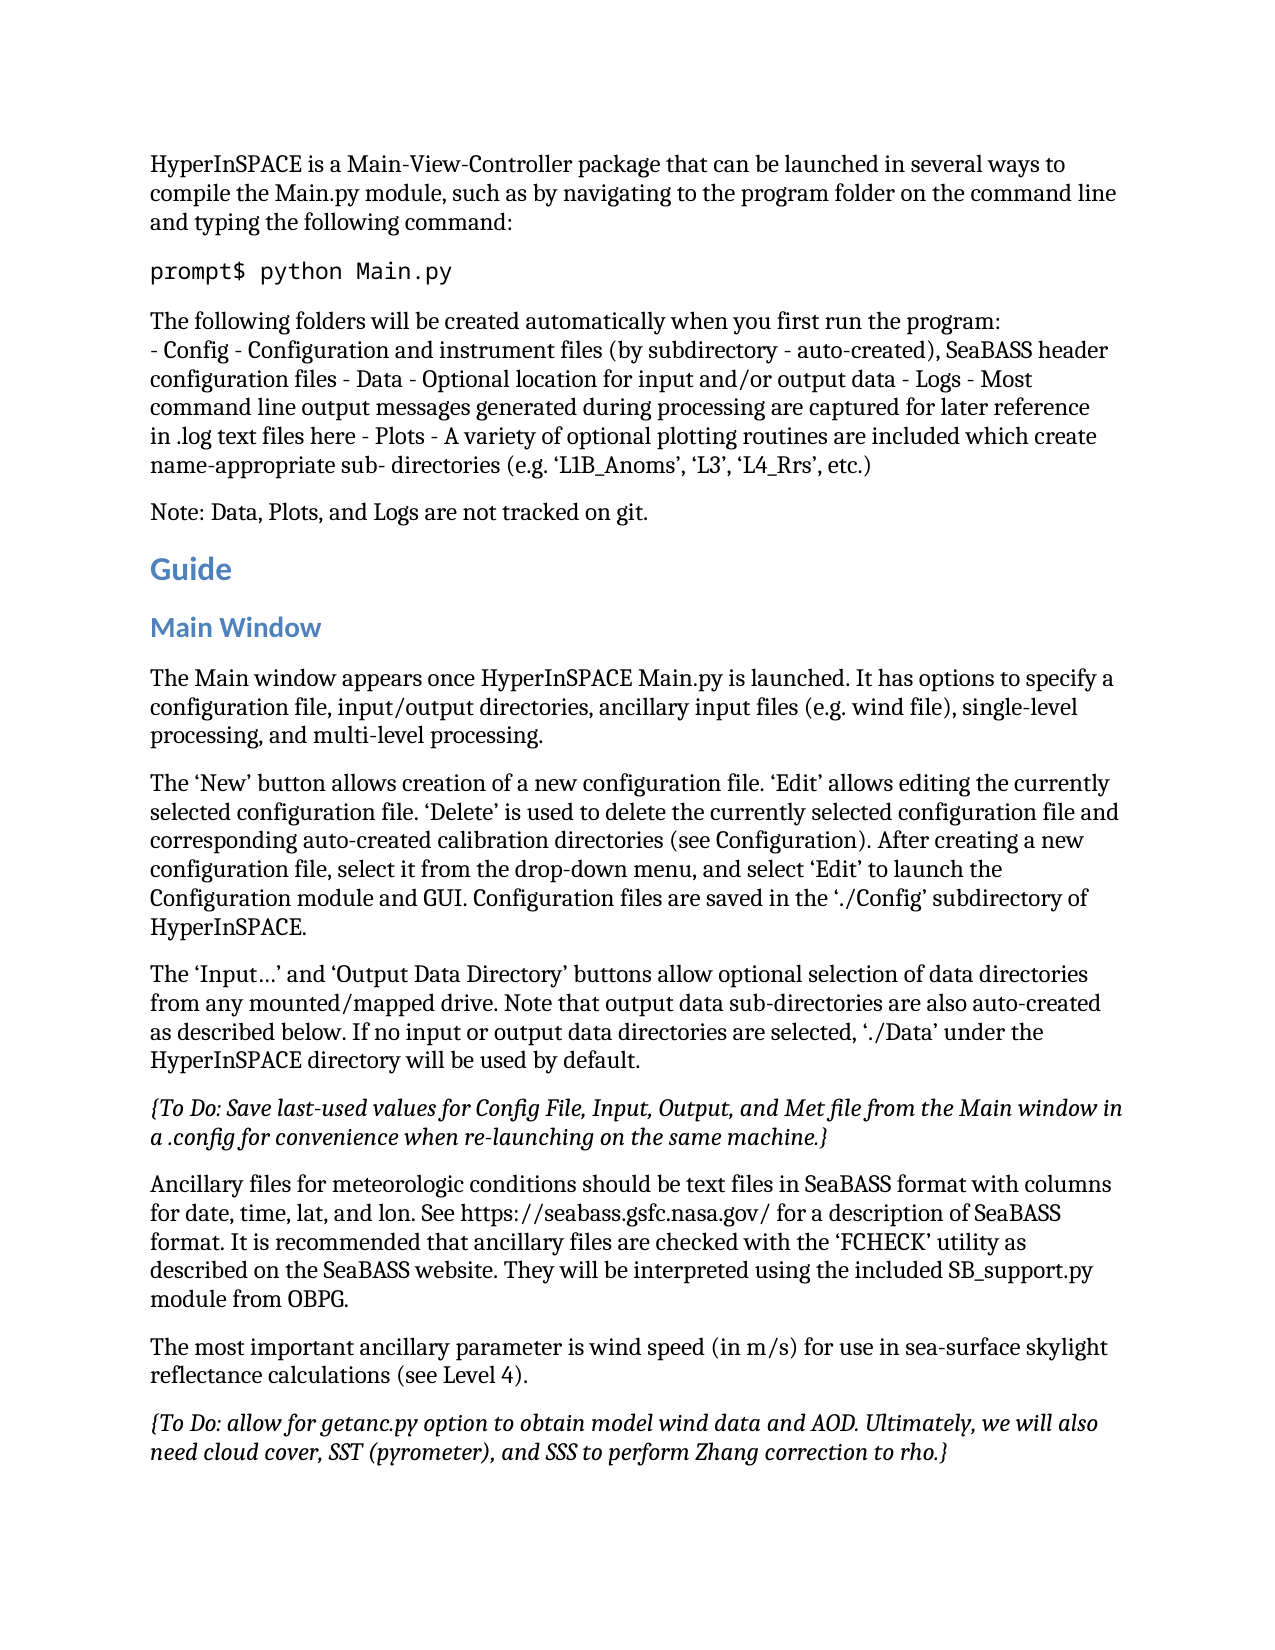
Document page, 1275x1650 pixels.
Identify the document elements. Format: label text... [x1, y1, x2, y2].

text The ‘New’ button allows creation of a new configuration file. ‘Edit’ allows editing the currently selected configuration file. ‘Delete’ is used to delete the currently selected configuration file and corresponding auto-created calibration directories (see Configuration). After creating a new configuration file, select it from the drop-down menu, and select ‘Edit’ to launch the Configuration module and GUI. Configuration files are saved in the ‘./Config’ subdirectory of HyperInSPACE. [150, 769, 1125, 941]
text prompt$ python Main.py [150, 255, 1125, 286]
subtitle Guide [150, 548, 1125, 589]
text Ancillary files for meteorologic conditions should be text files in SeaBASS format with columns for date, time, lat, and lon. See https://seabass.gsfc.nasa.gov/ for a description of SeaBASS format. It is recommended that ancillary files are checked with the ‘FCHECK’ utility as described on the SeaBASS website. They will be interpreted using the included SB_support.py module from OBPG. [150, 1170, 1125, 1314]
text The Main window appears once HyperInSPACE Main.py is launched. It has options to specify a configuration file, input/output directories, ancillary input files (e.g. wind file), single-level processing, and multi-level processing. [150, 664, 1125, 750]
text {To Do: allow for getanc.py option to obtain model wind data and AOD. Ultimately, we will also need cloud cover, SST (pyrometer), and SSS to perform Zhang correction to rho.} [150, 1409, 1125, 1466]
text {To Do: Save last-used values for Config File, Input, Output, and Met file from the Main window in a .config for convenience when re-launching on the same machine.} [150, 1094, 1125, 1151]
text The most important ancillary parameter is wind speed (in m/s) for use in sea-surface skylight reflectance calculations (see Level 4). [150, 1333, 1125, 1390]
text The following folders will be created automatically when you first run the program: - Config - Configuration and instrument files (by subdirectory - auto-created), SeaBASS header configuration files - Data - Optional location for input and/or output data - Logs - Most command line output messages generated during processing are captured for later reference in .log text files here - Plots - A variety of optional plotting routines are included which create name-appropriate sub- directories (e.g. ‘L1B_Anoms’, ‘L3’, ‘L4_Rrs’, etc.) [150, 307, 1125, 479]
text HyperInSPACE is a Main-View-Controller package that can be launched in several ways to compile the Main.py module, such as by navigating to the program folder on the command line and typing the following command: [150, 150, 1125, 236]
text Note: Data, Plots, and Logs are not tracked on git. [150, 498, 1125, 527]
text The ‘Input…’ and ‘Output Data Directory’ buttons allow optional selection of data directories from any mounted/mapped drive. Note that output data sub-directories are also auto-created as described below. If no input or output data directories are selected, ‘./Data’ under the HyperInSPACE directory will be used by default. [150, 960, 1125, 1075]
subtitle Main Window [150, 609, 1125, 645]
